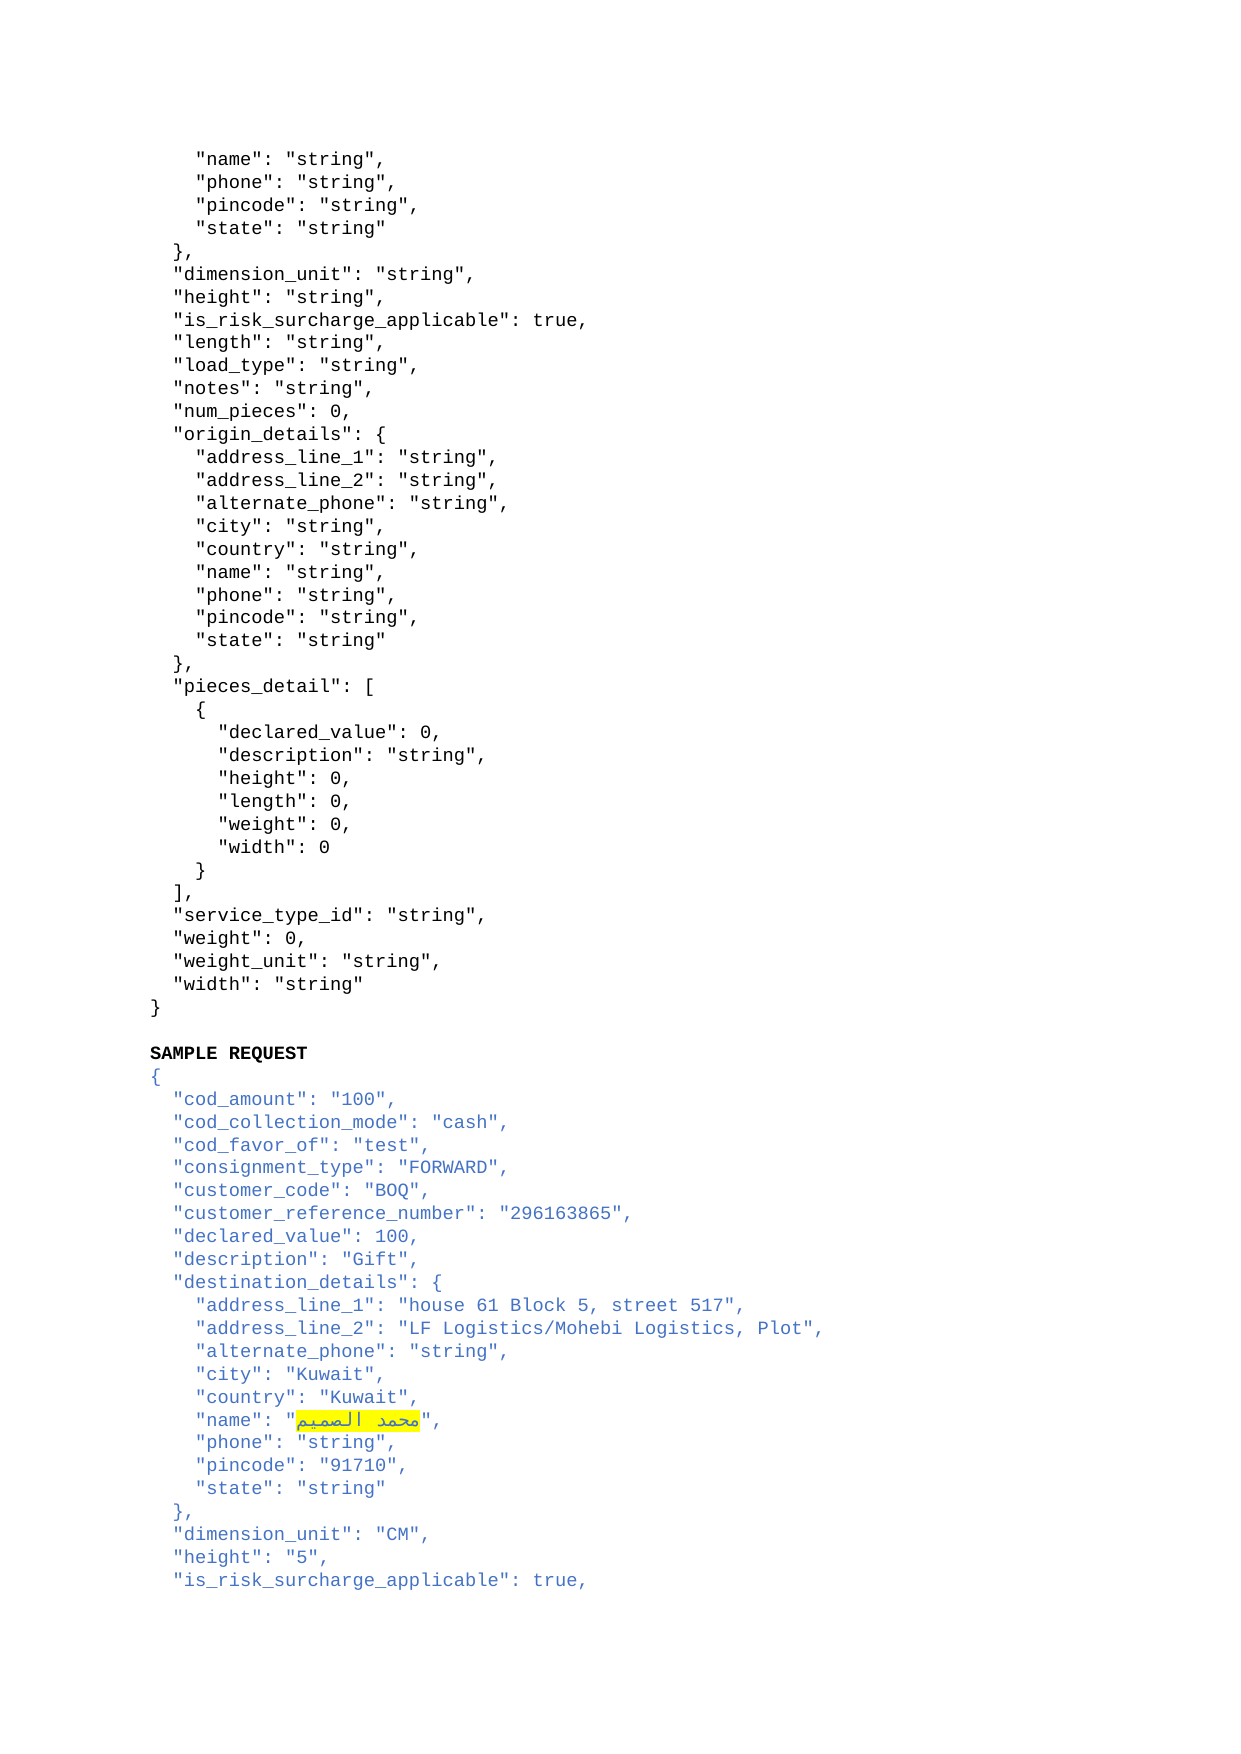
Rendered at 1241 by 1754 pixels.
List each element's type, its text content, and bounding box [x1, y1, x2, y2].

text "cod_collection_mode": "cash", [150, 1112, 1162, 1134]
text ], [150, 883, 1162, 904]
text "origin_details": { [150, 425, 1162, 446]
text "height": "5", [150, 1548, 1162, 1569]
text "width": "string" [150, 975, 1162, 996]
text "alternate_phone": "string", [150, 494, 1162, 515]
text } [150, 860, 1162, 882]
text "notes": "string", [150, 379, 1162, 400]
text }, [150, 654, 1162, 675]
text SAMPLE REQUEST [150, 1044, 1162, 1065]
text "name": "string", [150, 150, 1162, 171]
text "city": "Kuwait", [150, 1364, 1162, 1386]
text "pincode": "string", [150, 608, 1162, 629]
text "description": "string", [150, 746, 1162, 767]
text "consignment_type": "FORWARD", [150, 1158, 1162, 1179]
text "pieces_detail": [ [150, 677, 1162, 698]
text "length": 0, [150, 792, 1162, 813]
text "alternate_phone": "string", [150, 1342, 1162, 1363]
text "address_line_2": "string", [150, 471, 1162, 492]
text "cod_favor_of": "test", [150, 1135, 1162, 1157]
text "length": "string", [150, 333, 1162, 354]
text "name": "محمد الصميم", [420, 1410, 1162, 1432]
text "weight_unit": "string", [150, 952, 1162, 973]
text "destination_details": { [150, 1273, 1162, 1294]
text "width": 0 [150, 837, 1162, 859]
text "address_line_1": "string", [150, 448, 1162, 469]
text "weight": 0, [150, 929, 1162, 950]
text "country": "Kuwait", [150, 1387, 1162, 1409]
text { [150, 1067, 1162, 1088]
text "pincode": "string", [150, 196, 1162, 217]
text "pincode": "91710", [150, 1456, 1162, 1477]
text "dimension_unit": "CM", [150, 1525, 1162, 1546]
text "service_type_id": "string", [150, 906, 1162, 927]
text "phone": "string", [150, 585, 1162, 607]
text "declared_value": 0, [150, 723, 1162, 744]
text }, [150, 242, 1162, 263]
text "state": "string" [150, 631, 1162, 652]
text "phone": "string", [150, 173, 1162, 194]
text }, [150, 1502, 1162, 1523]
text "declared_value": 100, [150, 1227, 1162, 1248]
text "city": "string", [150, 517, 1162, 538]
text "address_line_2": "LF Logistics/Mohebi Logistics, Plot", [150, 1319, 1162, 1340]
text "load_type": "string", [150, 356, 1162, 377]
text "is_risk_surcharge_applicable": true, [150, 310, 1162, 332]
text "dimension_unit": "string", [150, 264, 1162, 286]
text "description": "Gift", [150, 1250, 1162, 1271]
text "name": "محمد الصميم", [150, 1410, 296, 1432]
text "country": "string", [150, 539, 1162, 561]
text } [150, 998, 1162, 1019]
text "name": "string", [150, 562, 1162, 584]
text "phone": "string", [150, 1433, 1162, 1454]
text "height": 0, [150, 769, 1162, 790]
text { [150, 700, 1162, 721]
text "weight": 0, [150, 814, 1162, 836]
text "is_risk_surcharge_applicable": true, [150, 1571, 1162, 1592]
text "state": "string" [150, 1479, 1162, 1500]
text "cod_amount": "100", [150, 1089, 1162, 1111]
text "address_line_1": "house 61 Block 5, street 517", [150, 1296, 1162, 1317]
text "state": "string" [150, 219, 1162, 240]
text "height": "string", [150, 287, 1162, 309]
text "customer_code": "BOQ", [150, 1181, 1162, 1202]
text "num_pieces": 0, [150, 402, 1162, 423]
text "customer_reference_number": "296163865", [150, 1204, 1162, 1225]
